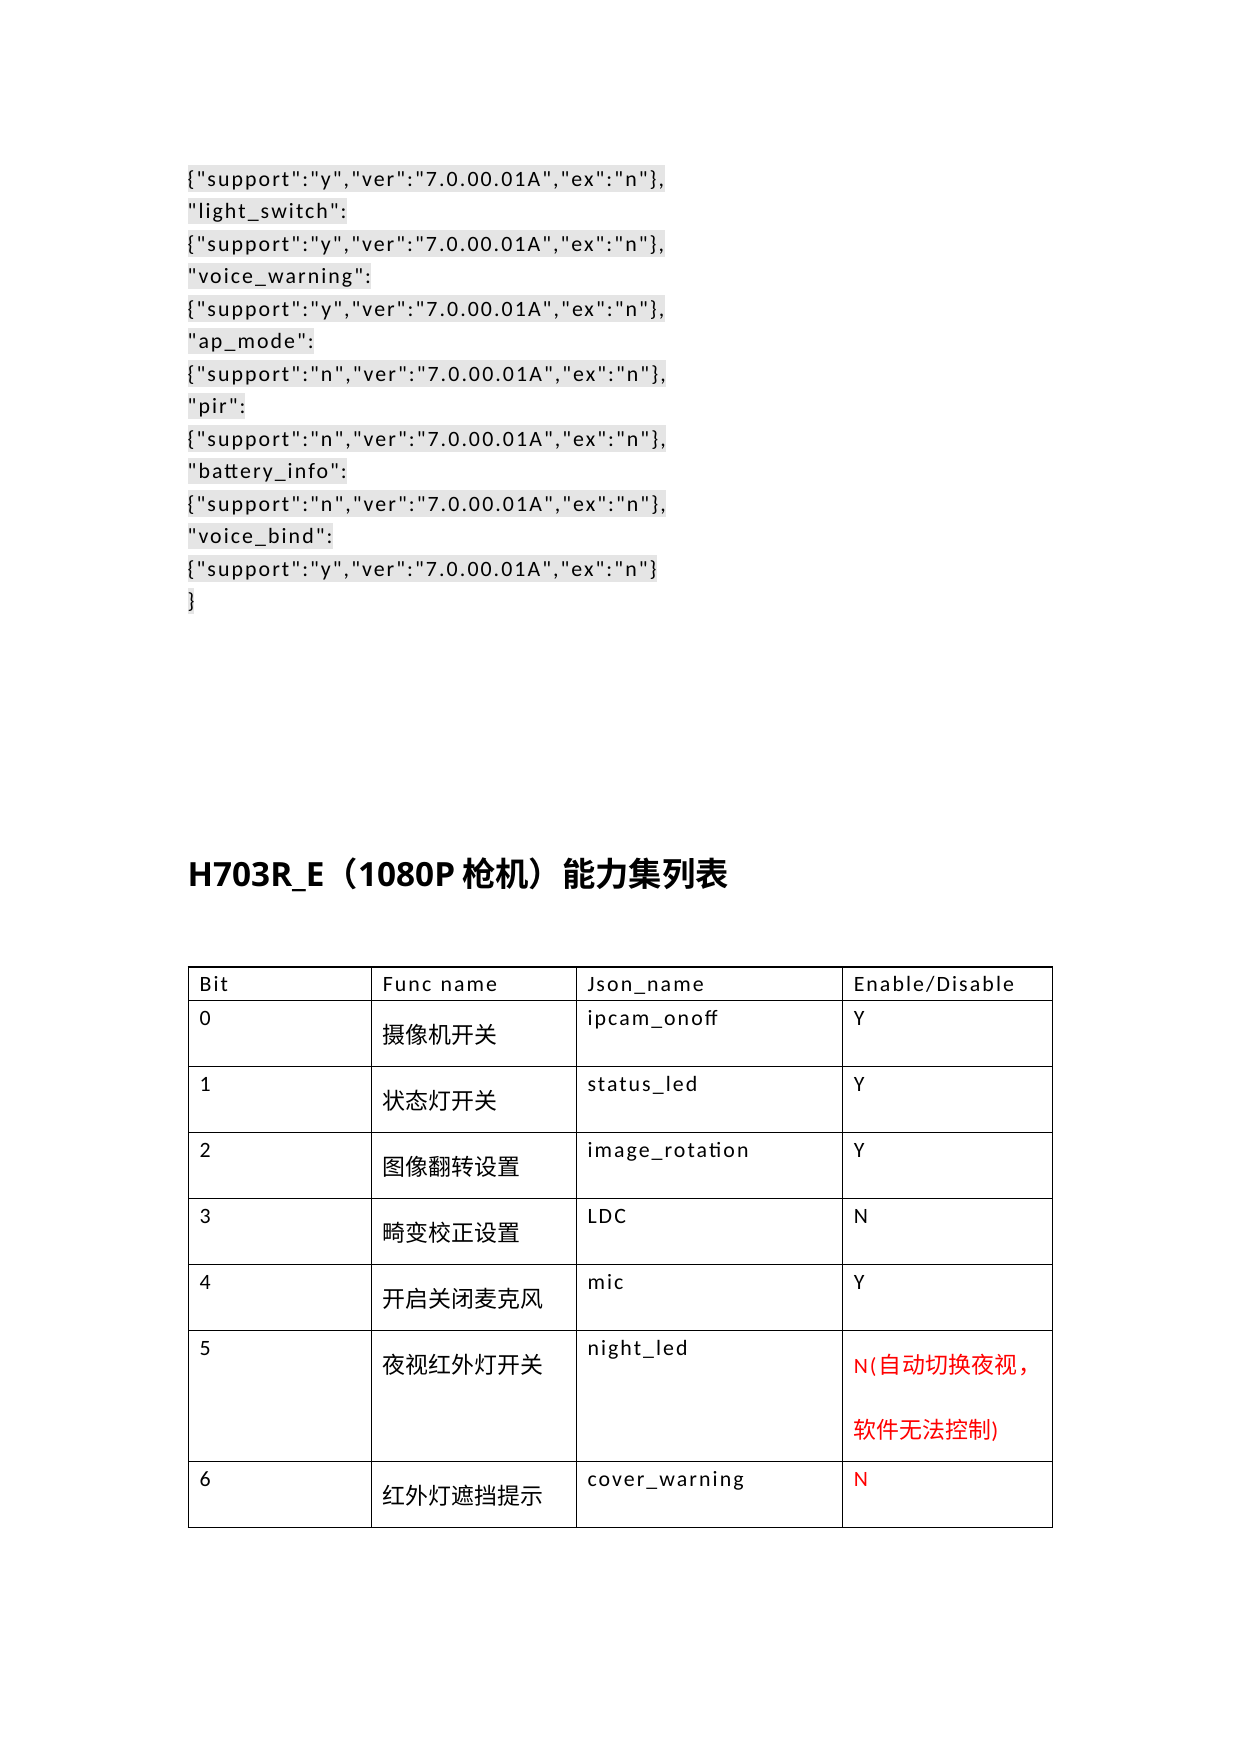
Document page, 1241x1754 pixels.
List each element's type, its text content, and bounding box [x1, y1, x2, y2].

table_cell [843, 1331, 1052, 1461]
text {"support":"n","ver":"7.0.00.01A","ex":"n"}, [187, 422, 1053, 454]
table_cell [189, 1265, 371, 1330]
text "light_switch": [187, 194, 1053, 227]
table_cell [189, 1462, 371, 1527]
text "voice_bind": [187, 519, 1053, 552]
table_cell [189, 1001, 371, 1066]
text "pir": [187, 389, 1053, 422]
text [187, 292, 1053, 324]
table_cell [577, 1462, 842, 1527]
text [187, 227, 1053, 259]
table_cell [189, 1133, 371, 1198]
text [187, 162, 1053, 194]
subtitle H703R_E（1080P枪机）能力集列表 [187, 839, 1053, 904]
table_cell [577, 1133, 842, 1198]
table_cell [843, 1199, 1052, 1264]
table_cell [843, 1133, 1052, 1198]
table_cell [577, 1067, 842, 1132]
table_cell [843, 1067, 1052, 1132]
text {"support":"n","ver":"7.0.00.01A","ex":"n"}, [187, 487, 1053, 519]
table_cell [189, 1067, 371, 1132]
text {"support":"y","ver":"7.0.00.01A","ex":"n"} [187, 552, 1053, 584]
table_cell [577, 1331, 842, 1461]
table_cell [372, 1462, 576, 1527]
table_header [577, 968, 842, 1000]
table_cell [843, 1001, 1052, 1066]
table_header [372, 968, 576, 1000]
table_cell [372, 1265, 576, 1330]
text "ap_mode": [187, 324, 1053, 357]
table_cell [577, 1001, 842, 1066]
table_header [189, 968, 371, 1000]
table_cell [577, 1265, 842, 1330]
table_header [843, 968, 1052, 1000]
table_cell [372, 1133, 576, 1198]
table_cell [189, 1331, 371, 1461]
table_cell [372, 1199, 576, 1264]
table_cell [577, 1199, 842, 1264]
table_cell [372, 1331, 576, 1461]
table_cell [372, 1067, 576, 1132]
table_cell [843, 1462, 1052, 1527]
text {"support":"n","ver":"7.0.00.01A","ex":"n"}, [187, 357, 1053, 389]
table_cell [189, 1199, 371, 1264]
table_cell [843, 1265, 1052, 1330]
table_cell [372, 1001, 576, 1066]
text "voice_warning": [187, 259, 1053, 292]
text } [187, 584, 1053, 617]
text "battery_info": [187, 454, 1053, 487]
